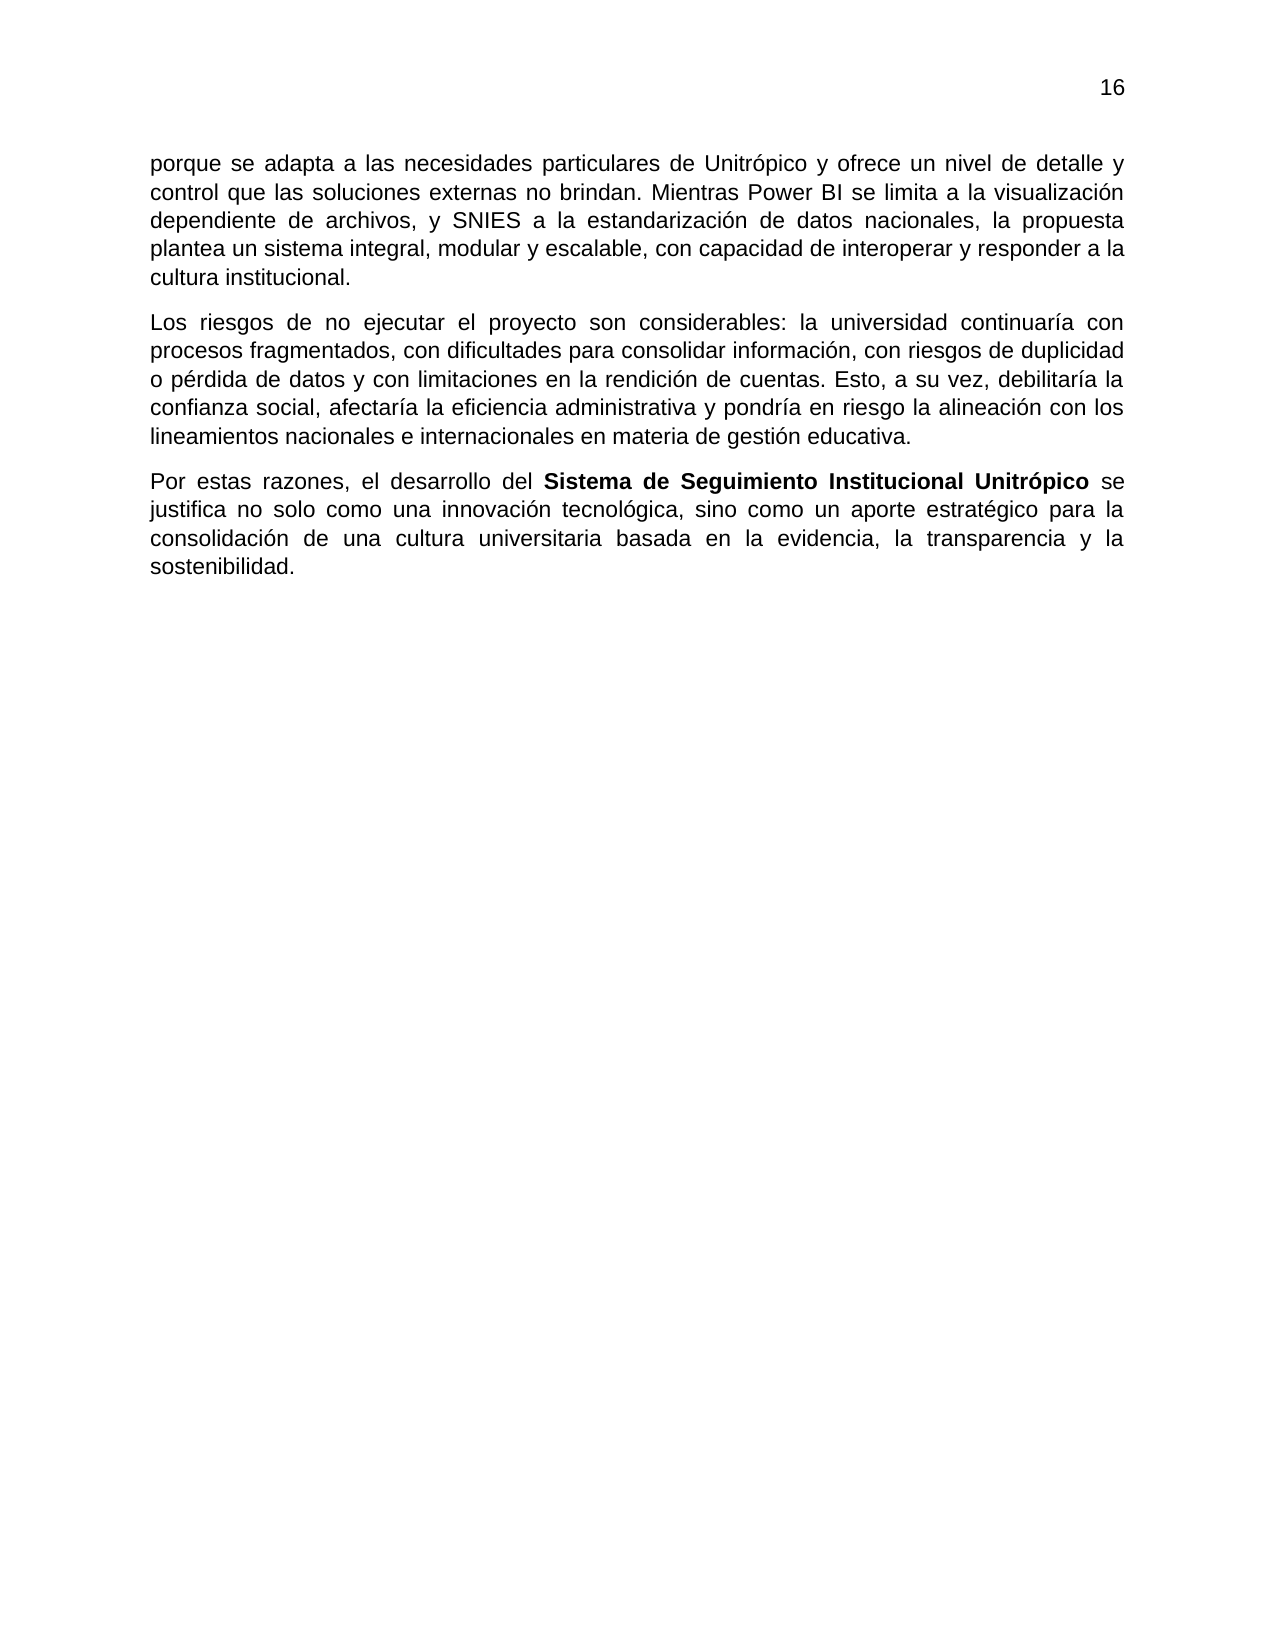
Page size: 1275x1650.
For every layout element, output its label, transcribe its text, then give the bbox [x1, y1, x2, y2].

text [150, 150, 1125, 290]
text Por estas razones, el desarrollo del Sistema de Seguimiento Institucional Unitrópico se justifica no solo como una innovación tecnológica, sino como un aporte estratégico para la consolidación de una cultura universitaria basada en la evidencia, la transparencia y la sostenibilidad. [150, 468, 1125, 579]
text Los riesgos de no ejecutar el proyecto son considerables: la universidad continuaría con procesos fragmentados, con dificultades para consolidar información, con riesgos de duplicidad o pérdida de datos y con limitaciones en la rendición de cuentas. Esto, a su vez, debilitaría la confianza social, afectaría la eficiencia administrativa y pondría en riesgo la alineación con los lineamientos nacionales e internacionales en materia de gestión educativa. [150, 309, 1125, 449]
